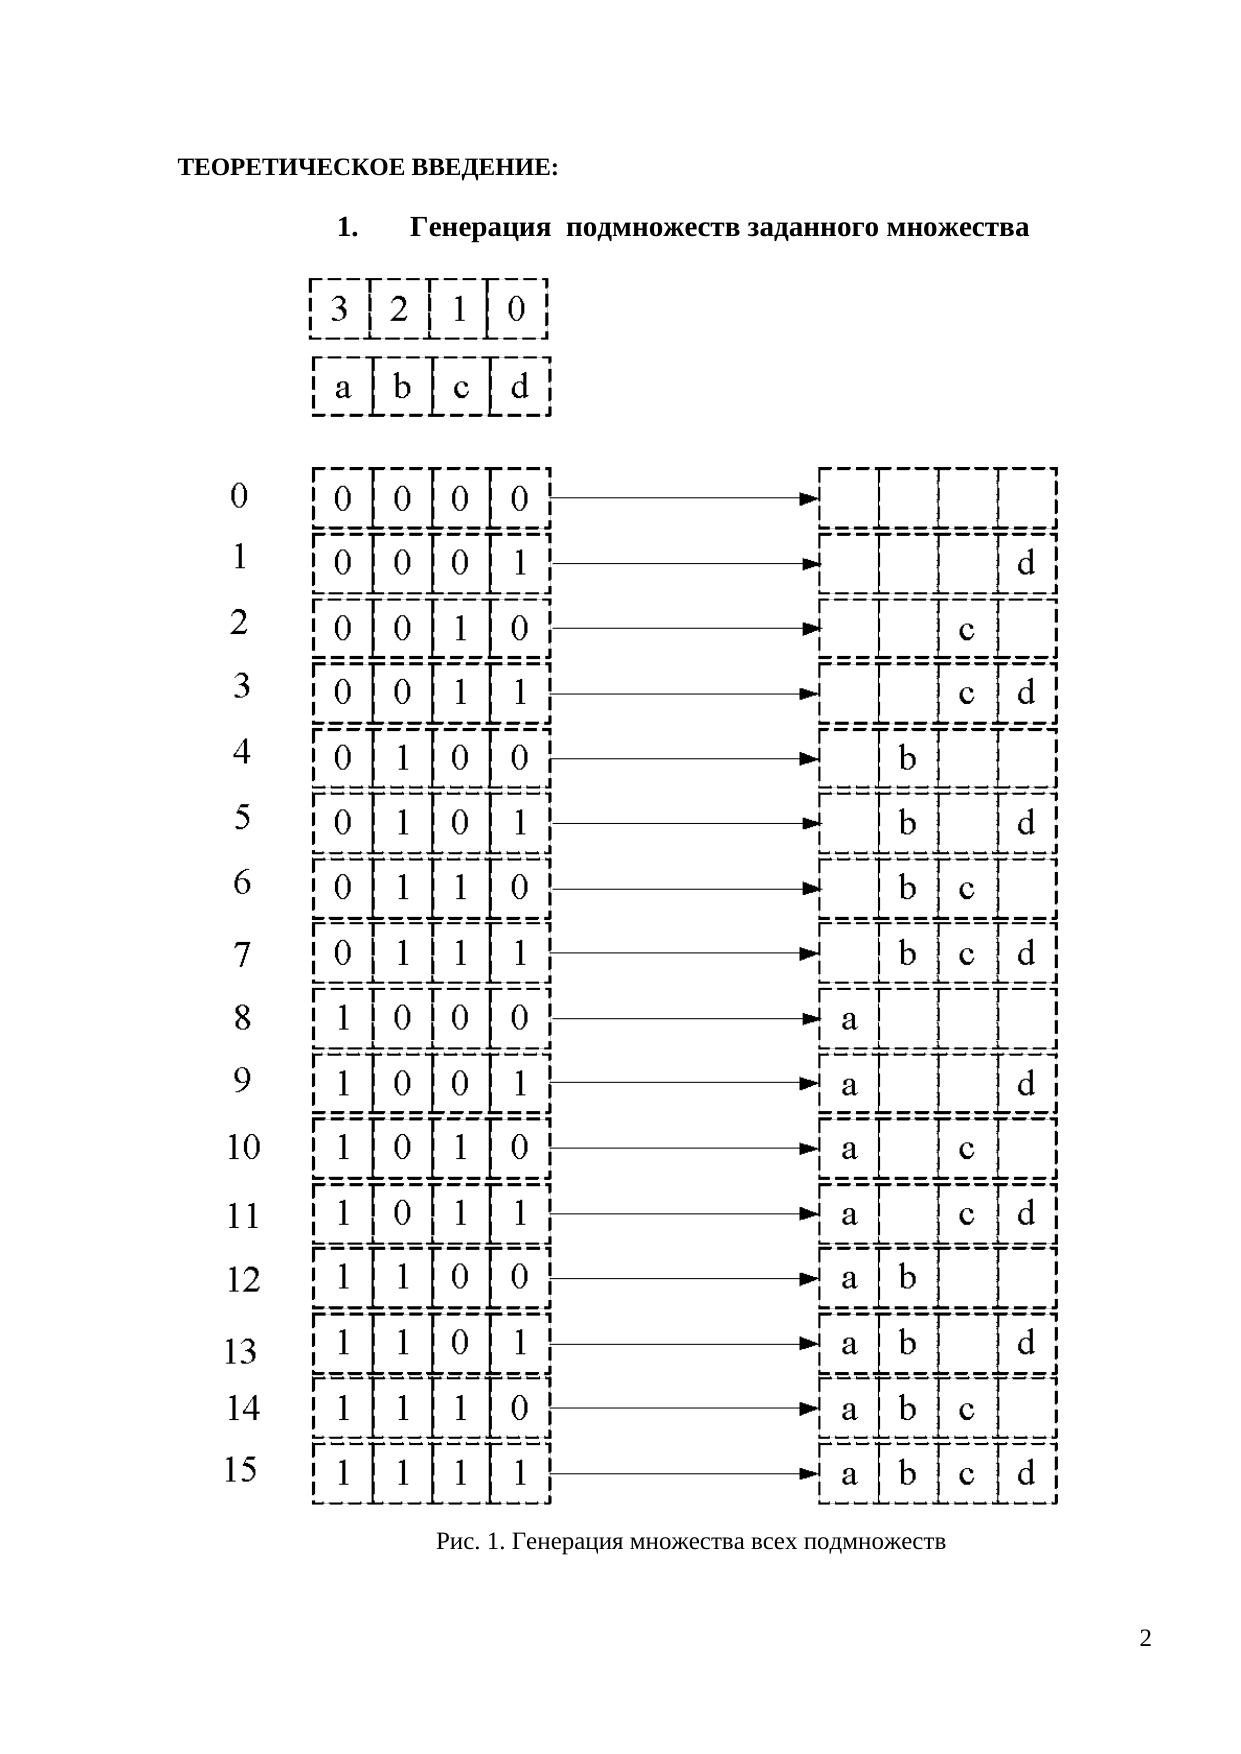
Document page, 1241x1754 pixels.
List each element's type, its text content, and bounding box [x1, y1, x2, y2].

list Генерация подмножеств заданного множества [215, 209, 1152, 243]
text Рис. 1. Генерация множества всех подмножеств [177, 1526, 1152, 1555]
picture [177, 276, 1059, 1514]
text ТЕОРЕТИЧЕСКОЕ ВВЕДЕНИЕ: [177, 152, 1152, 180]
